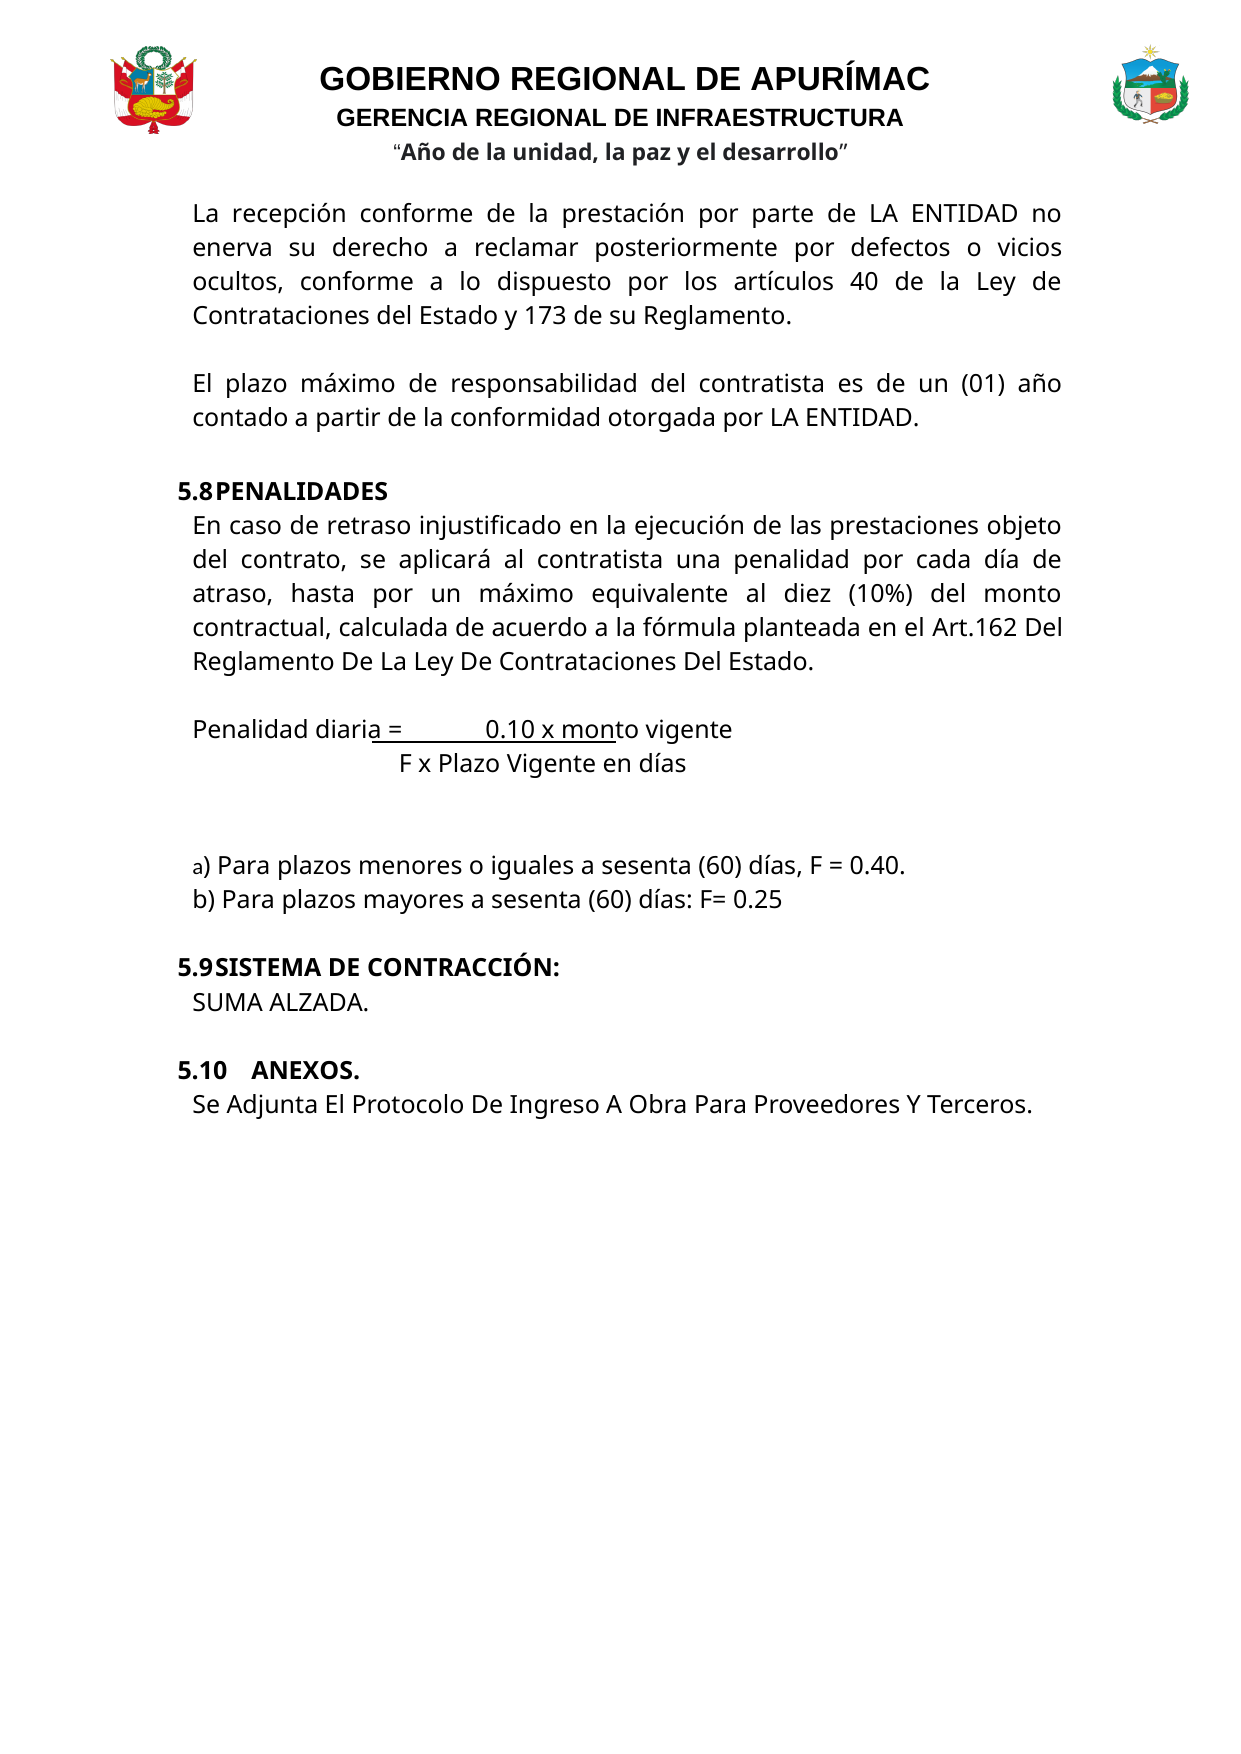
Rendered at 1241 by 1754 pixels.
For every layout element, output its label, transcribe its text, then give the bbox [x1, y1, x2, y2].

text F x Plazo Vigente en días [192, 746, 1063, 780]
text Se Adjunta El Protocolo De Ingreso A Obra Para Proveedores Y Terceros. [192, 1086, 1093, 1120]
text SUMA ALZADA. [192, 984, 1063, 1018]
text En caso de retraso injustificado en la ejecución de las prestaciones objeto del contrato, se aplicará al contratista una penalidad por cada día de atraso, hasta por un máximo equivalente al diez (10%) del monto contractual, calculada de acuerdo a la fórmula planteada en el Art.162 Del Reglamento De La Ley De Contrataciones Del Estado. [192, 507, 1063, 678]
text Penalidad diaria = 0.10 x monto vigente [192, 712, 1063, 746]
text a) Para plazos menores o iguales a sesenta (60) días, F = 0.40. [192, 848, 1063, 882]
list ANEXOS. [177, 1052, 1063, 1086]
text b) Para plazos mayores a sesenta (60) días: F= 0.25 [192, 882, 1063, 916]
text El plazo máximo de responsabilidad del contratista es de un (01) año contado a partir de la conformidad otorgada por LA ENTIDAD. [192, 366, 1063, 434]
list PENALIDADES [177, 473, 1063, 507]
picture [110, 46, 197, 134]
list SISTEMA DE CONTRACCIÓN: [177, 950, 1063, 984]
picture [1112, 44, 1189, 124]
text La recepción conforme de la prestación por parte de LA ENTIDAD no enerva su derecho a reclamar posteriormente por defectos o vicios ocultos, conforme a lo dispuesto por los artículos 40 de la Ley de Contrataciones del Estado y 173 de su Reglamento. [192, 196, 1063, 332]
